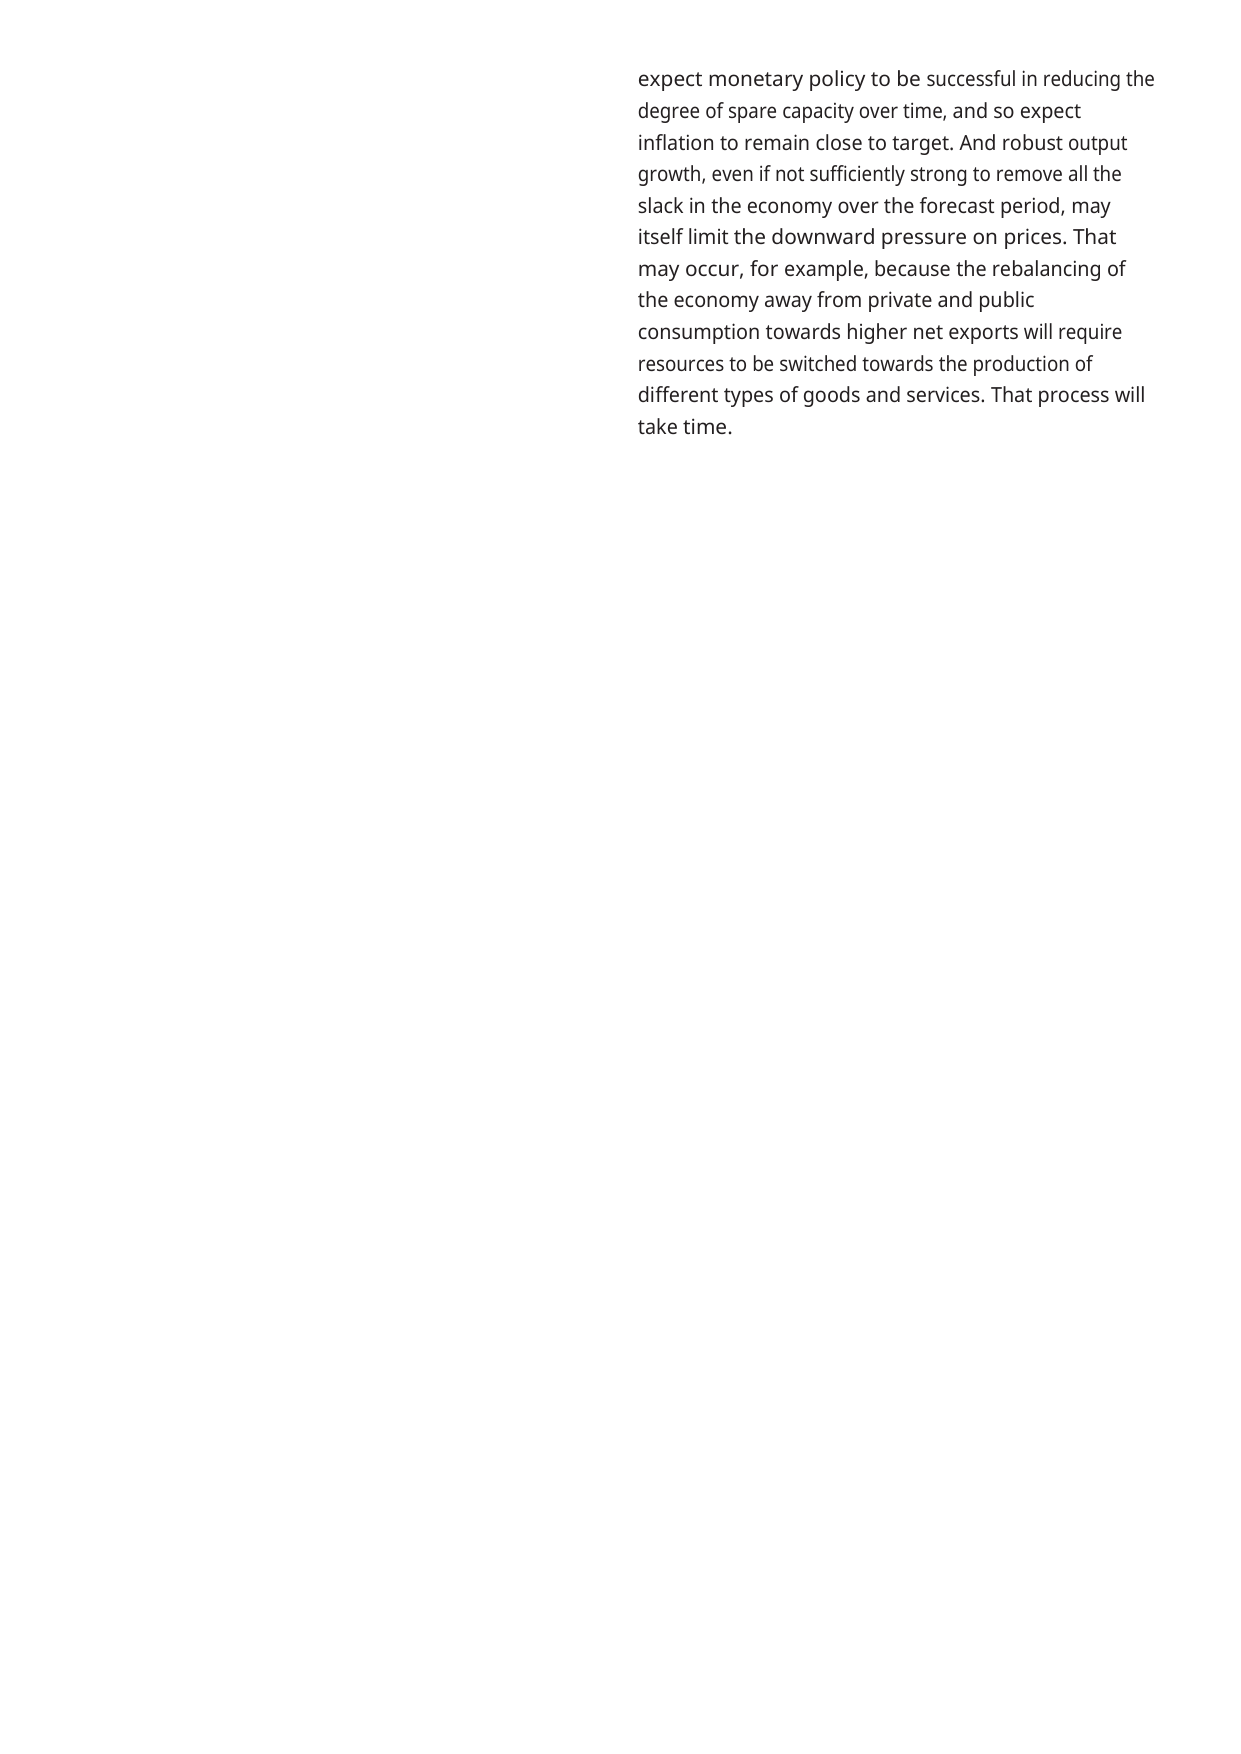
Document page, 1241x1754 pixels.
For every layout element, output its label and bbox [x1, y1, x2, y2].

text [638, 64, 1159, 440]
